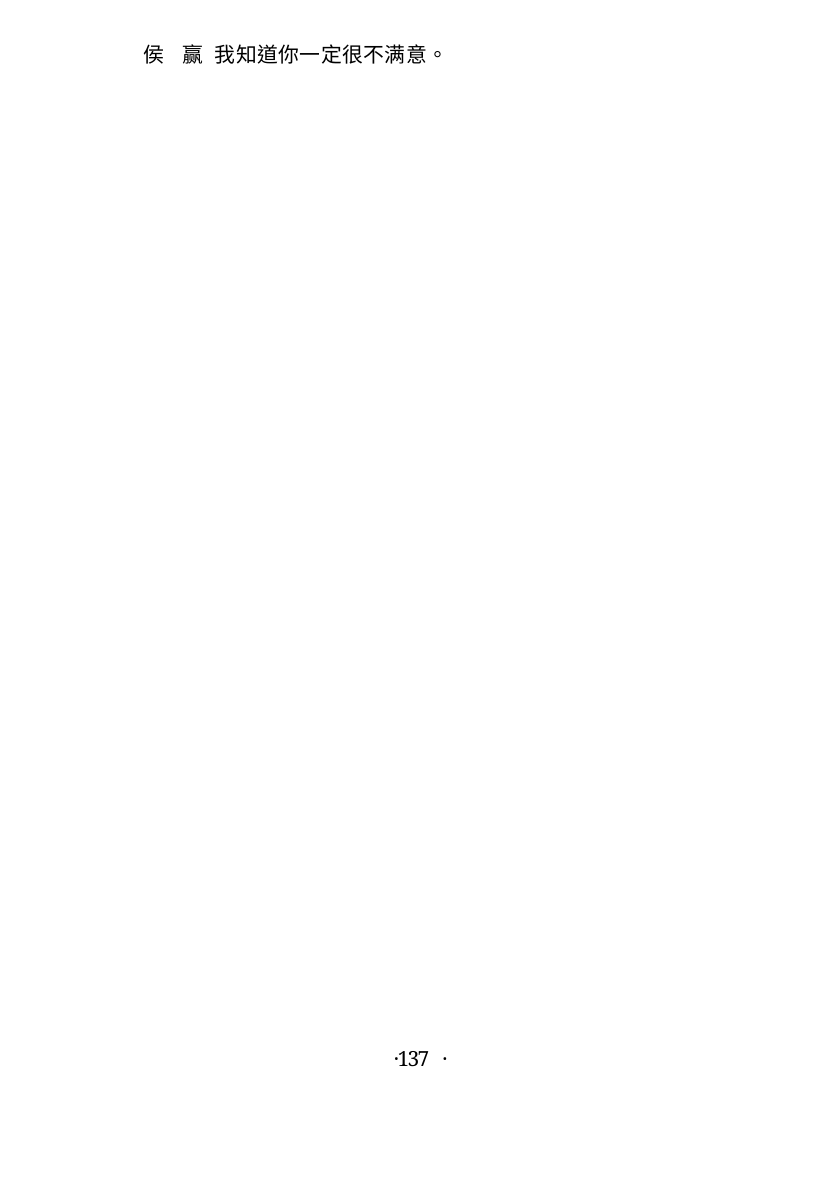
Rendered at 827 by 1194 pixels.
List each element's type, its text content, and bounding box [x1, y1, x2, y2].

text 侯 赢 我知道你一定很不满意。 [144, 42, 718, 68]
